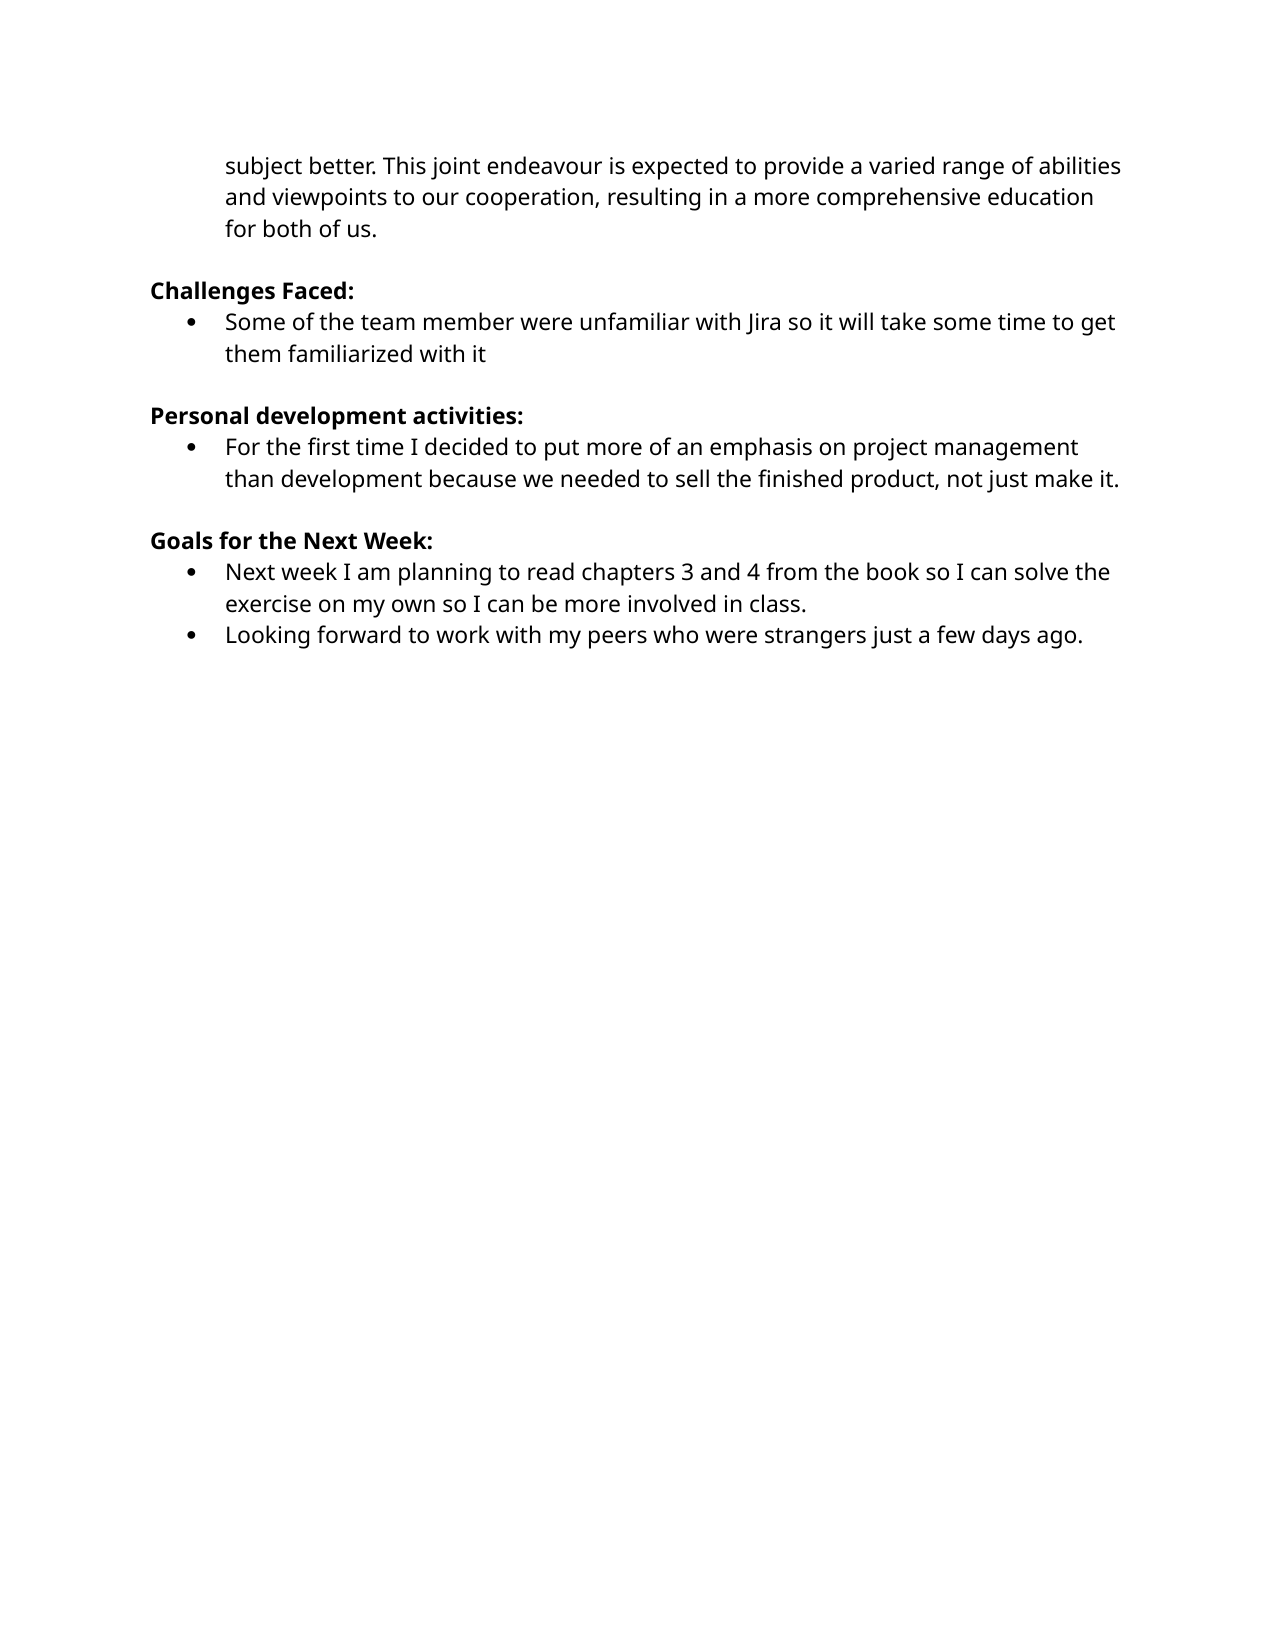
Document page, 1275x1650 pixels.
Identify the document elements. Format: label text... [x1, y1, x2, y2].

list For the first time I decided to put more of an emphasis on project management than development because we needed to sell the finished product, not just make it. [187, 431, 1125, 494]
text Personal development activities: [150, 400, 1125, 431]
text Challenges Faced: [150, 275, 1125, 306]
list Looking forward to work with my peers who were strangers just a few days ago. [187, 619, 1125, 650]
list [187, 150, 1125, 244]
list Some of the team member were unfamiliar with Jira so it will take some time to get them familiarized with it [187, 306, 1125, 369]
text Goals for the Next Week: [150, 525, 1125, 556]
list Next week I am planning to read chapters 3 and 4 from the book so I can solve the exercise on my own so I can be more involved in class. [187, 556, 1125, 619]
